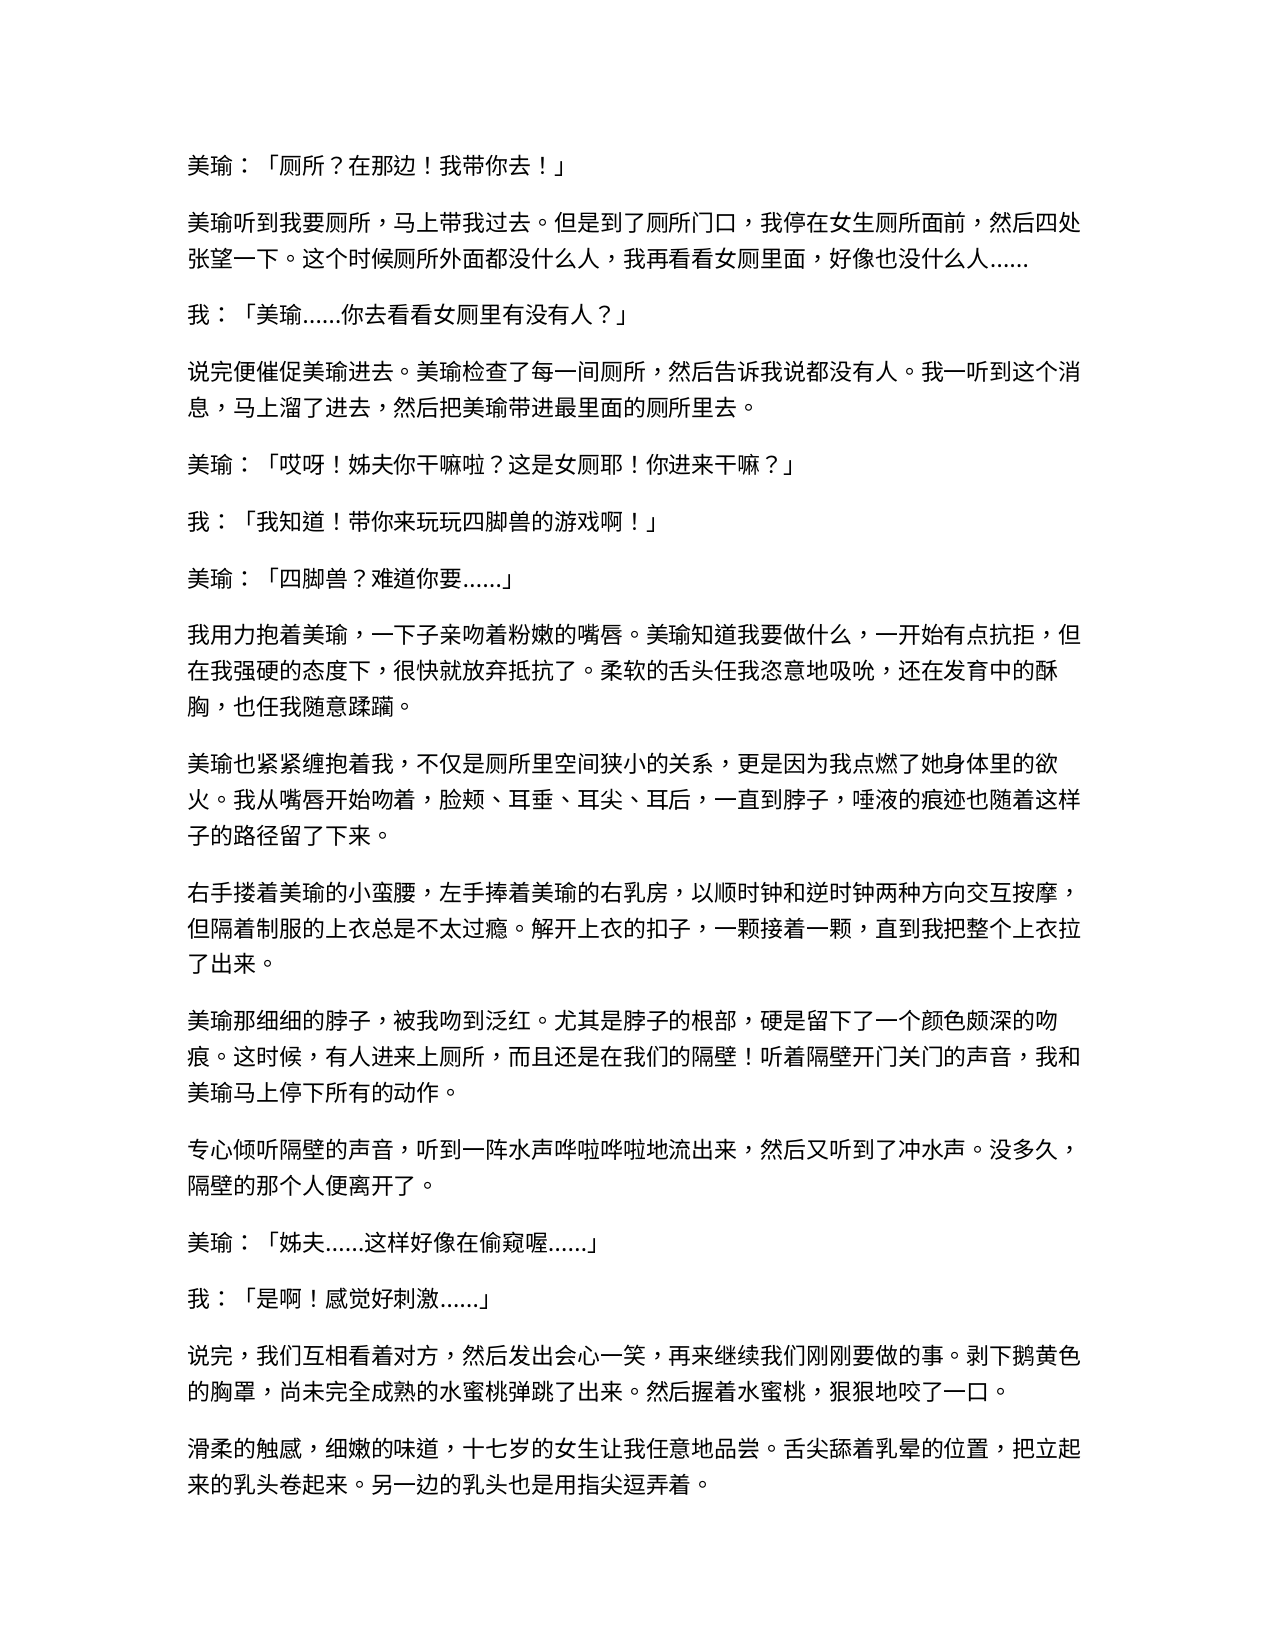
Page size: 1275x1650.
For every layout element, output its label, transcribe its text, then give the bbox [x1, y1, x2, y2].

text 我：「我知道！带你来玩玩四脚兽的游戏啊！」 [187, 506, 1087, 537]
text 美瑜听到我要厕所，马上带我过去。但是到了厕所门口，我停在女生厕所面前，然后四处张望一下。这个时候厕所外面都没什么人，我再看看女厕里面，好像也没什么人…… [187, 207, 1087, 274]
text 我：「是啊！感觉好刺激……」 [187, 1283, 1087, 1314]
text 美瑜：「姊夫……这样好像在偷窥喔……」 [187, 1227, 1087, 1258]
text 专心倾听隔壁的声音，听到一阵水声哗啦哗啦地流出来，然后又听到了冲水声。没多久，隔壁的那个人便离开了。 [187, 1134, 1087, 1201]
text 说完，我们互相看着对方，然后发出会心一笑，再来继续我们刚刚要做的事。剥下鹅黄色的胸罩，尚未完全成熟的水蜜桃弹跳了出来。然后握着水蜜桃，狠狠地咬了一口。 [187, 1340, 1087, 1407]
text 我：「美瑜……你去看看女厕里有没有人？」 [187, 299, 1087, 331]
text 美瑜那细细的脖子，被我吻到泛红。尤其是脖子的根部，硬是留下了一个颜色颇深的吻痕。这时候，有人进来上厕所，而且还是在我们的隔壁！听着隔壁开门关门的声音，我和美瑜马上停下所有的动作。 [187, 1005, 1087, 1108]
text 我用力抱着美瑜，一下子亲吻着粉嫩的嘴唇。美瑜知道我要做什么，一开始有点抗拒，但在我强硬的态度下，很快就放弃抵抗了。柔软的舌头任我恣意地吸吮，还在发育中的酥胸，也任我随意蹂躏。 [187, 619, 1087, 722]
text 美瑜也紧紧缠抱着我，不仅是厕所里空间狭小的关系，更是因为我点燃了她身体里的欲火。我从嘴唇开始吻着，脸颊、耳垂、耳尖、耳后，一直到脖子，唾液的痕迹也随着这样子的路径留了下来。 [187, 748, 1087, 851]
text 右手搂着美瑜的小蛮腰，左手捧着美瑜的右乳房，以顺时钟和逆时钟两种方向交互按摩，但隔着制服的上衣总是不太过瘾。解开上衣的扣子，一颗接着一颗，直到我把整个上衣拉了出来。 [187, 877, 1087, 980]
text 美瑜：「厕所？在那边！我带你去！」 [187, 150, 1087, 181]
text 美瑜：「四脚兽？难道你要……」 [187, 562, 1087, 594]
text 滑柔的触感，细嫩的味道，十七岁的女生让我任意地品尝。舌尖舔着乳晕的位置，把立起来的乳头卷起来。另一边的乳头也是用指尖逗弄着。 [187, 1433, 1087, 1500]
text 美瑜：「哎呀！姊夫你干嘛啦？这是女厕耶！你进来干嘛？」 [187, 449, 1087, 480]
text 说完便催促美瑜进去。美瑜检查了每一间厕所，然后告诉我说都没有人。我一听到这个消息，马上溜了进去，然后把美瑜带进最里面的厕所里去。 [187, 356, 1087, 423]
